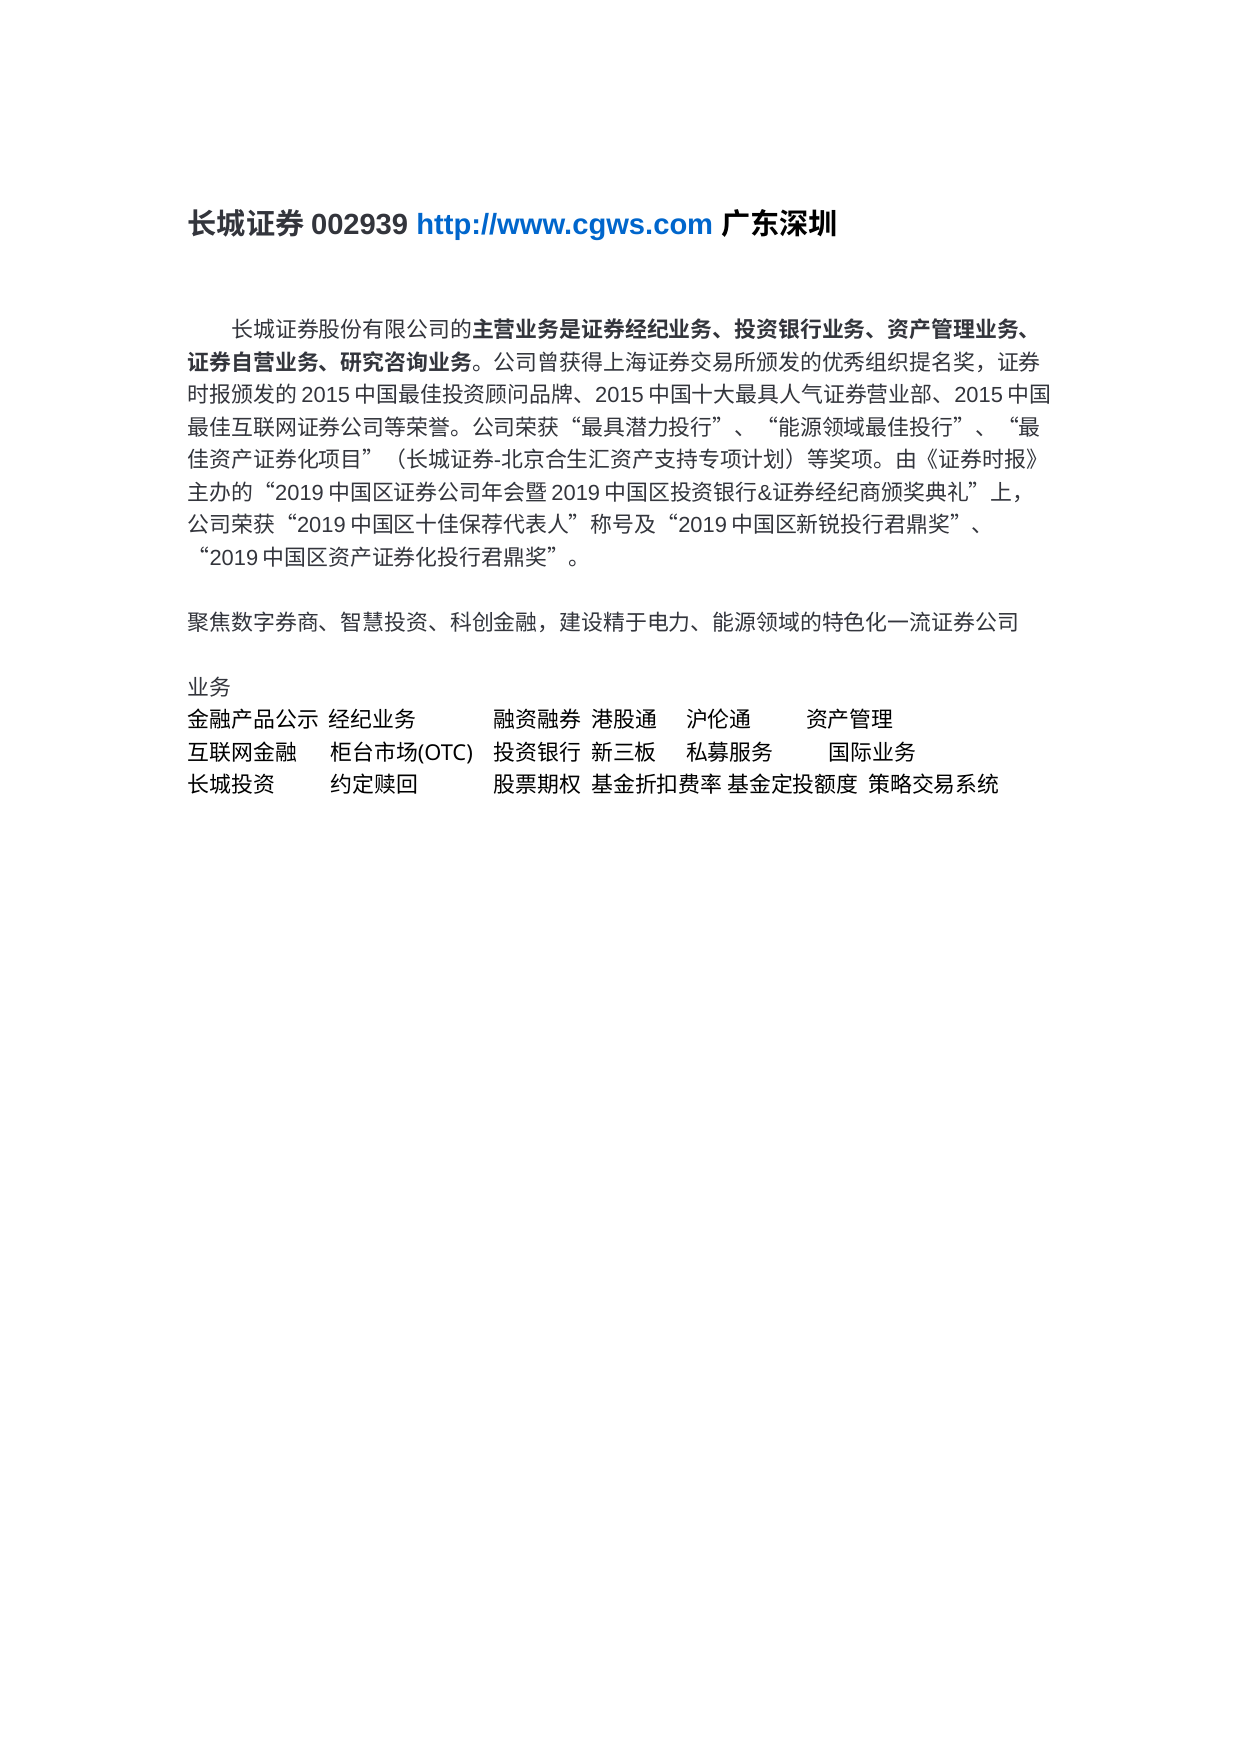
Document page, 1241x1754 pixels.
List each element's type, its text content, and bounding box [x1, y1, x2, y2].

text 业务 [187, 669, 1053, 702]
subtitle 长城证券 002939 http://www.cgws.com 广东深圳 [187, 189, 1053, 254]
text 互联网金融 柜台市场(OTC) 投资银行 新三板 私募服务 国际业务 [187, 734, 1053, 767]
text 聚焦数字券商、智慧投资、科创金融，建设精于电力、能源领域的特色化一流证券公司 [187, 604, 1053, 637]
text 长城投资 约定赎回 股票期权 基金折扣费率 基金定投额度 策略交易系统 [187, 767, 1053, 799]
text 金融产品公示 经纪业务 融资融券 港股通 沪伦通 资产管理 [187, 702, 1053, 734]
text 长城证券股份有限公司的主营业务是证券经纪业务、投资银行业务、资产管理业务、证券自营业务、研究咨询业务。公司曾获得上海证券交易所颁发的优秀组织提名奖，证券时报颁发的2015中国最佳投资顾问品牌、2015中国十大最具人气证券营业部、2015中国最佳互联网证券公司等荣誉。公司荣获“最具潜力投行”、“能源领域最佳投行”、“最佳资产证券化项目”（长城证券-北京合生汇资产支持专项计划）等奖项。由《证券时报》主办的“2019中国区证券公司年会暨2019中国区投资银行&证券经纪商颁奖典礼”上，公司荣获“2019中国区十佳保荐代表人”称号及“2019中国区新锐投行君鼎奖”、“2019中国区资产证券化投行君鼎奖”。 [187, 312, 1053, 572]
